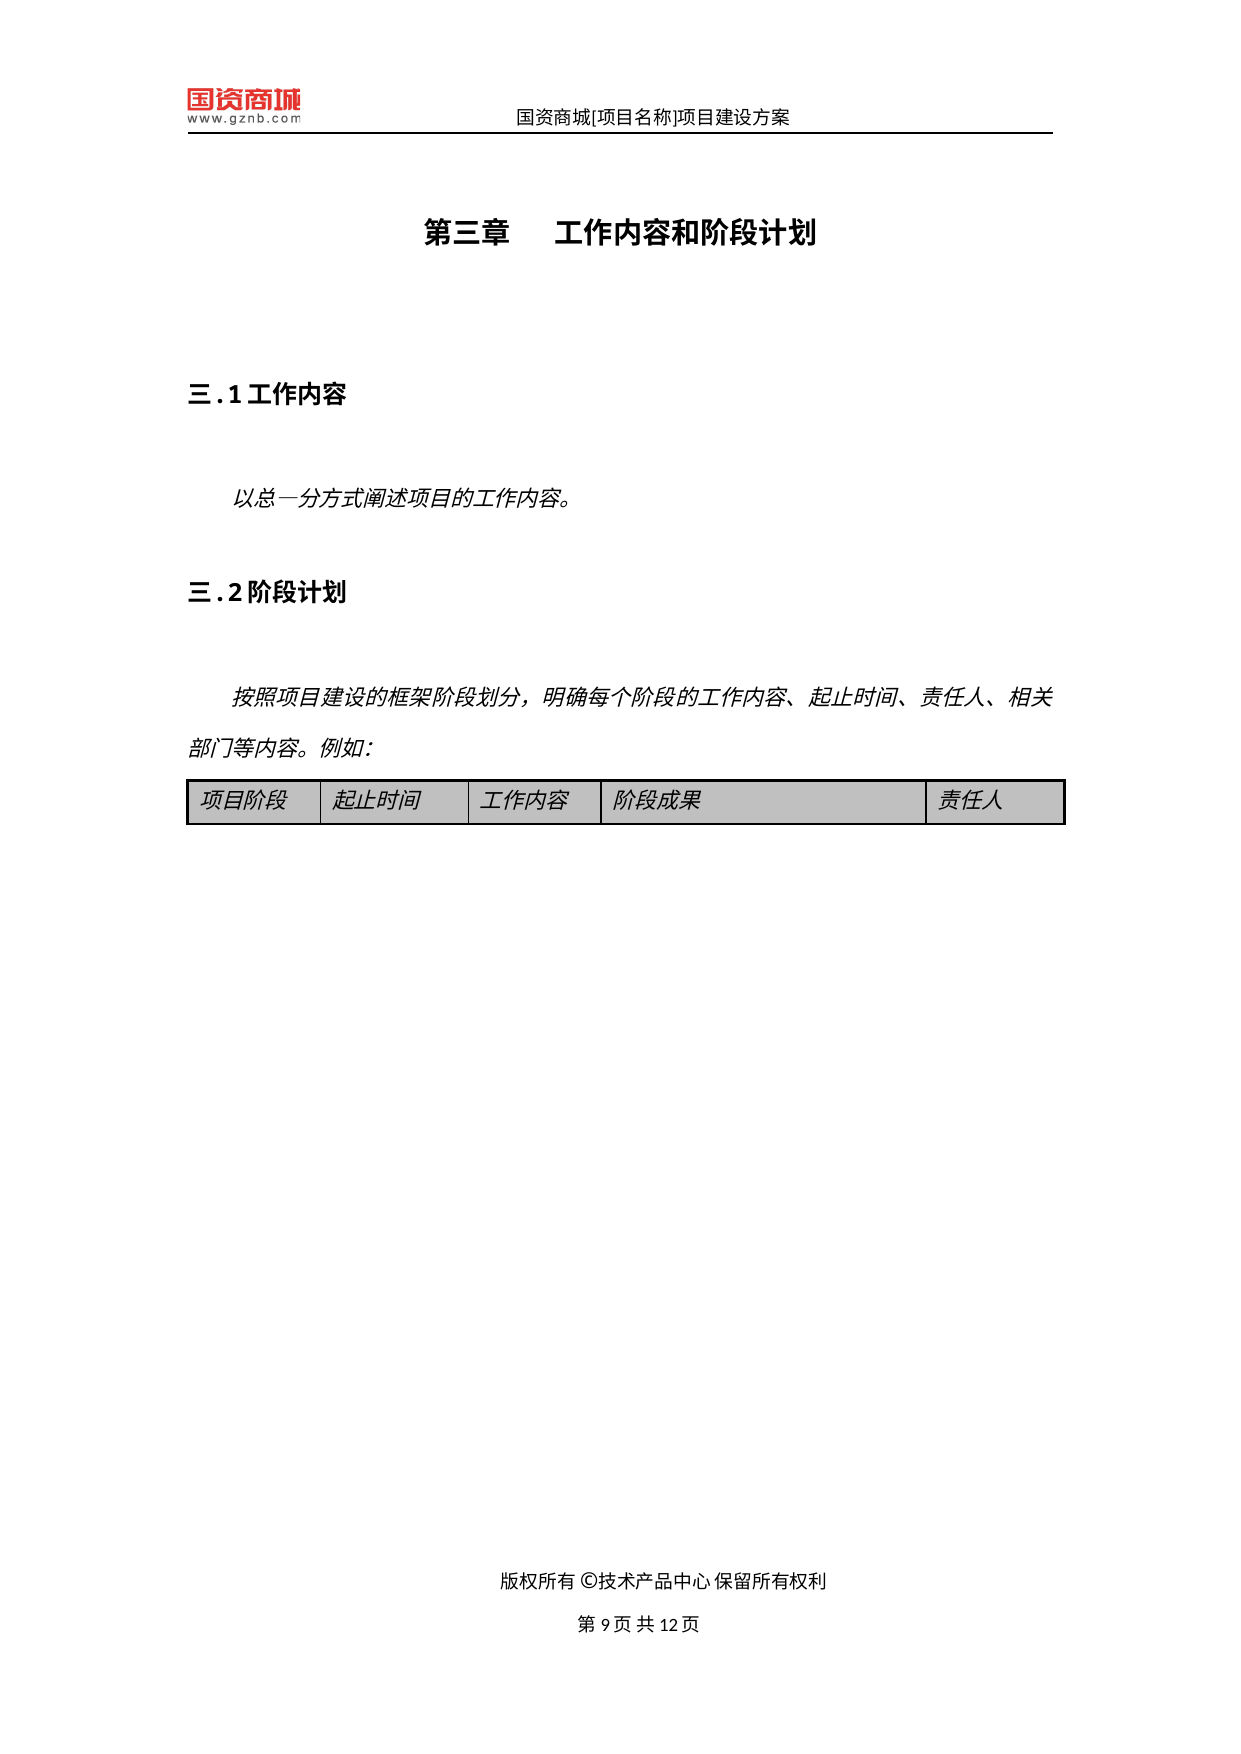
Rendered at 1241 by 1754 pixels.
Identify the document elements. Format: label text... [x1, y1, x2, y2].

table_header 阶段成果 [602, 782, 925, 823]
subtitle 工作内容和阶段计划 [187, 197, 1053, 265]
text 以总—分方式阐述项目的工作内容。 [187, 480, 1053, 514]
subtitle 阶段计划 [187, 557, 1053, 625]
table_header 责任人 [927, 782, 1063, 823]
table_header 工作内容 [469, 782, 600, 823]
subtitle 工作内容 [187, 359, 1053, 427]
picture [187, 88, 300, 125]
text 按照项目建设的框架阶段划分，明确每个阶段的工作内容、起止时间、责任人、相关部门等内容。例如： [187, 678, 1053, 763]
table_header 项目阶段 [189, 782, 320, 823]
table_header 起止时间 [321, 782, 468, 823]
